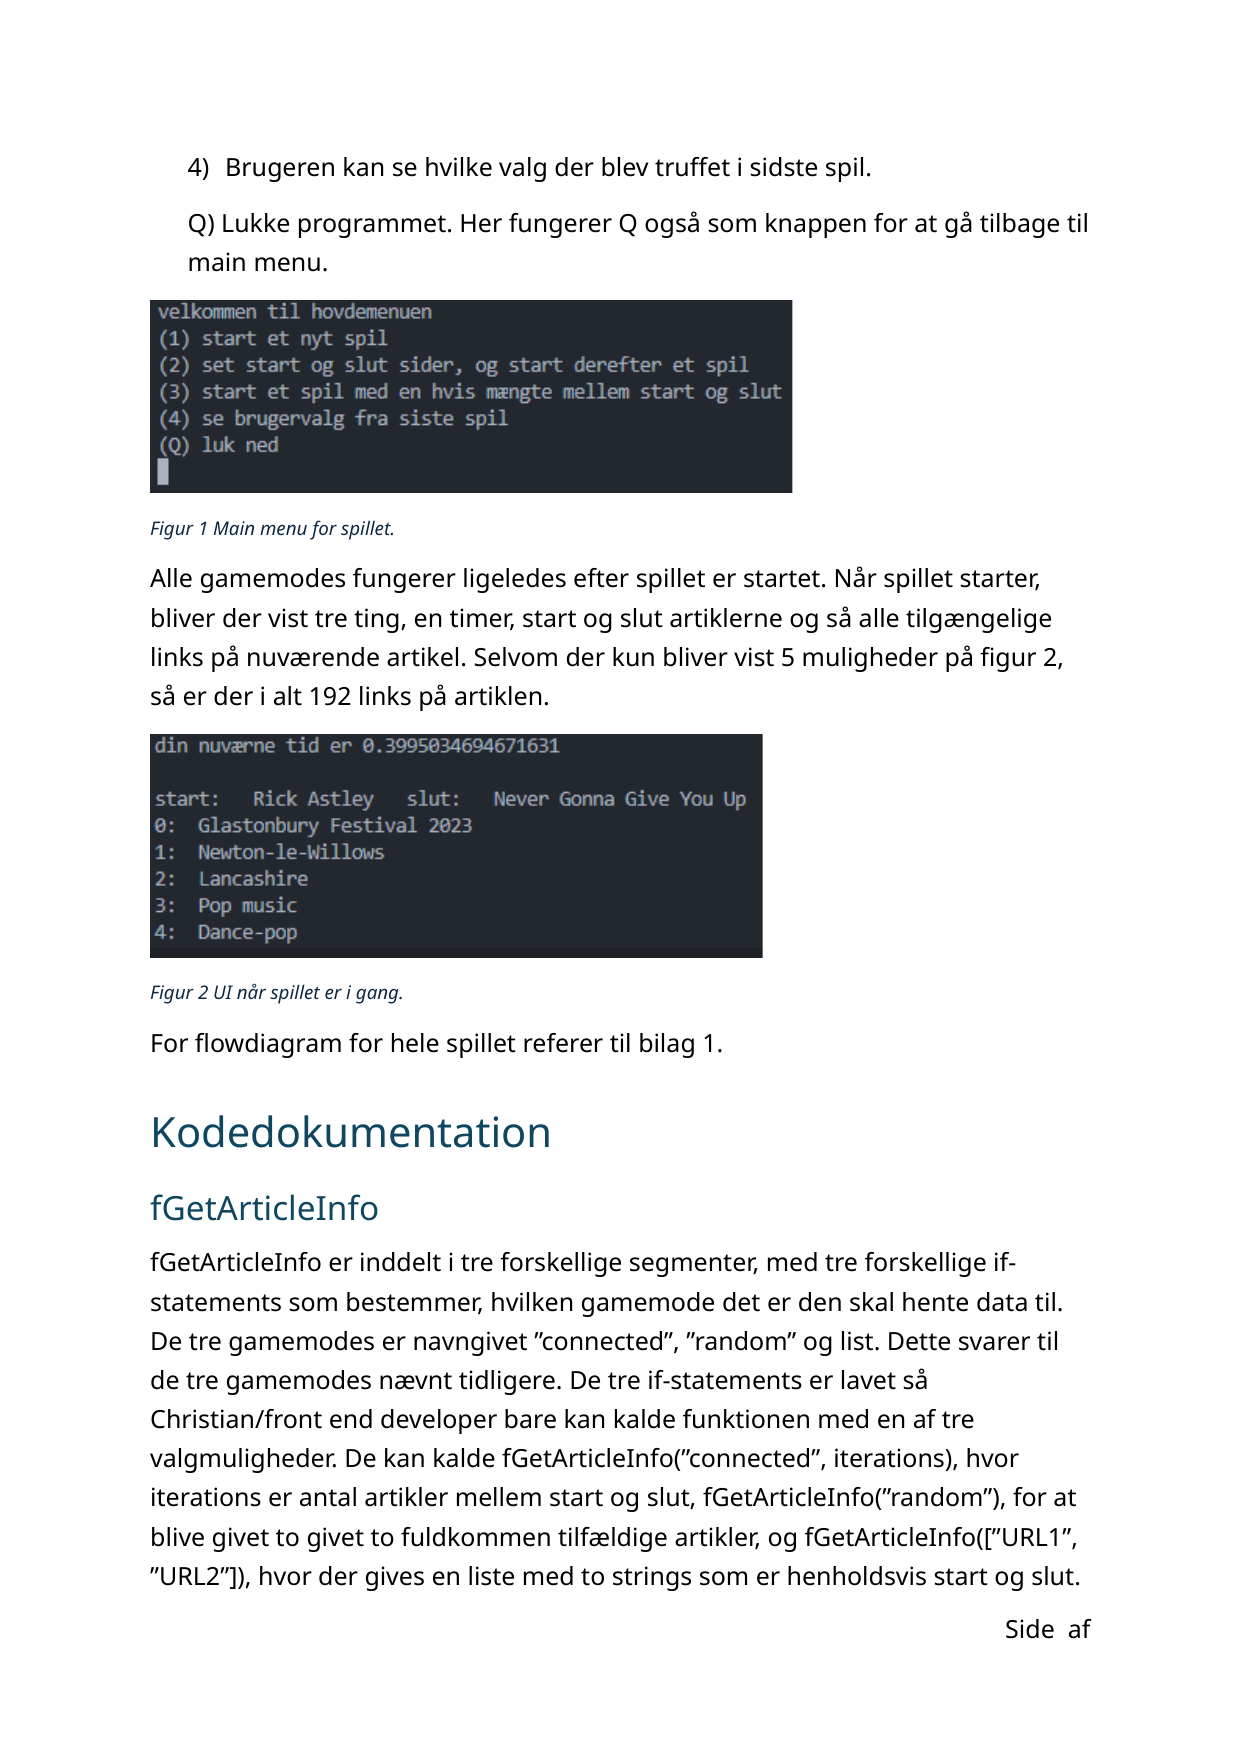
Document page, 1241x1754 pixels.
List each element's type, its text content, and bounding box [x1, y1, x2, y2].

text Figur 1 Main menu for spillet. [150, 515, 1090, 540]
text Alle gamemodes fungerer ligeledes efter spillet er startet. Når spillet starter, bliver der vist tre ting, en timer, start og slut artiklerne og så alle tilgængelige links på nuværende artikel. Selvom der kun bliver vist 5 muligheder på figur 2, så er der i alt 192 links på artiklen. [150, 561, 1090, 713]
picture [150, 300, 793, 493]
list Brugeren kan se hvilke valg der blev truffet i sidste spil. [187, 150, 1090, 184]
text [150, 1245, 1090, 1592]
subtitle Kodedokumentation [150, 1103, 1090, 1159]
text Figur 2 UI når spillet er i gang. [150, 980, 1090, 1005]
picture [150, 734, 763, 958]
text For flowdiagram for hele spillet referer til bilag 1. [150, 1026, 1090, 1060]
text Q) Lukke programmet. Her fungerer Q også som knappen for at gå tilbage til main menu. [187, 206, 1090, 279]
subtitle fGetArticleInfo [150, 1184, 1090, 1230]
